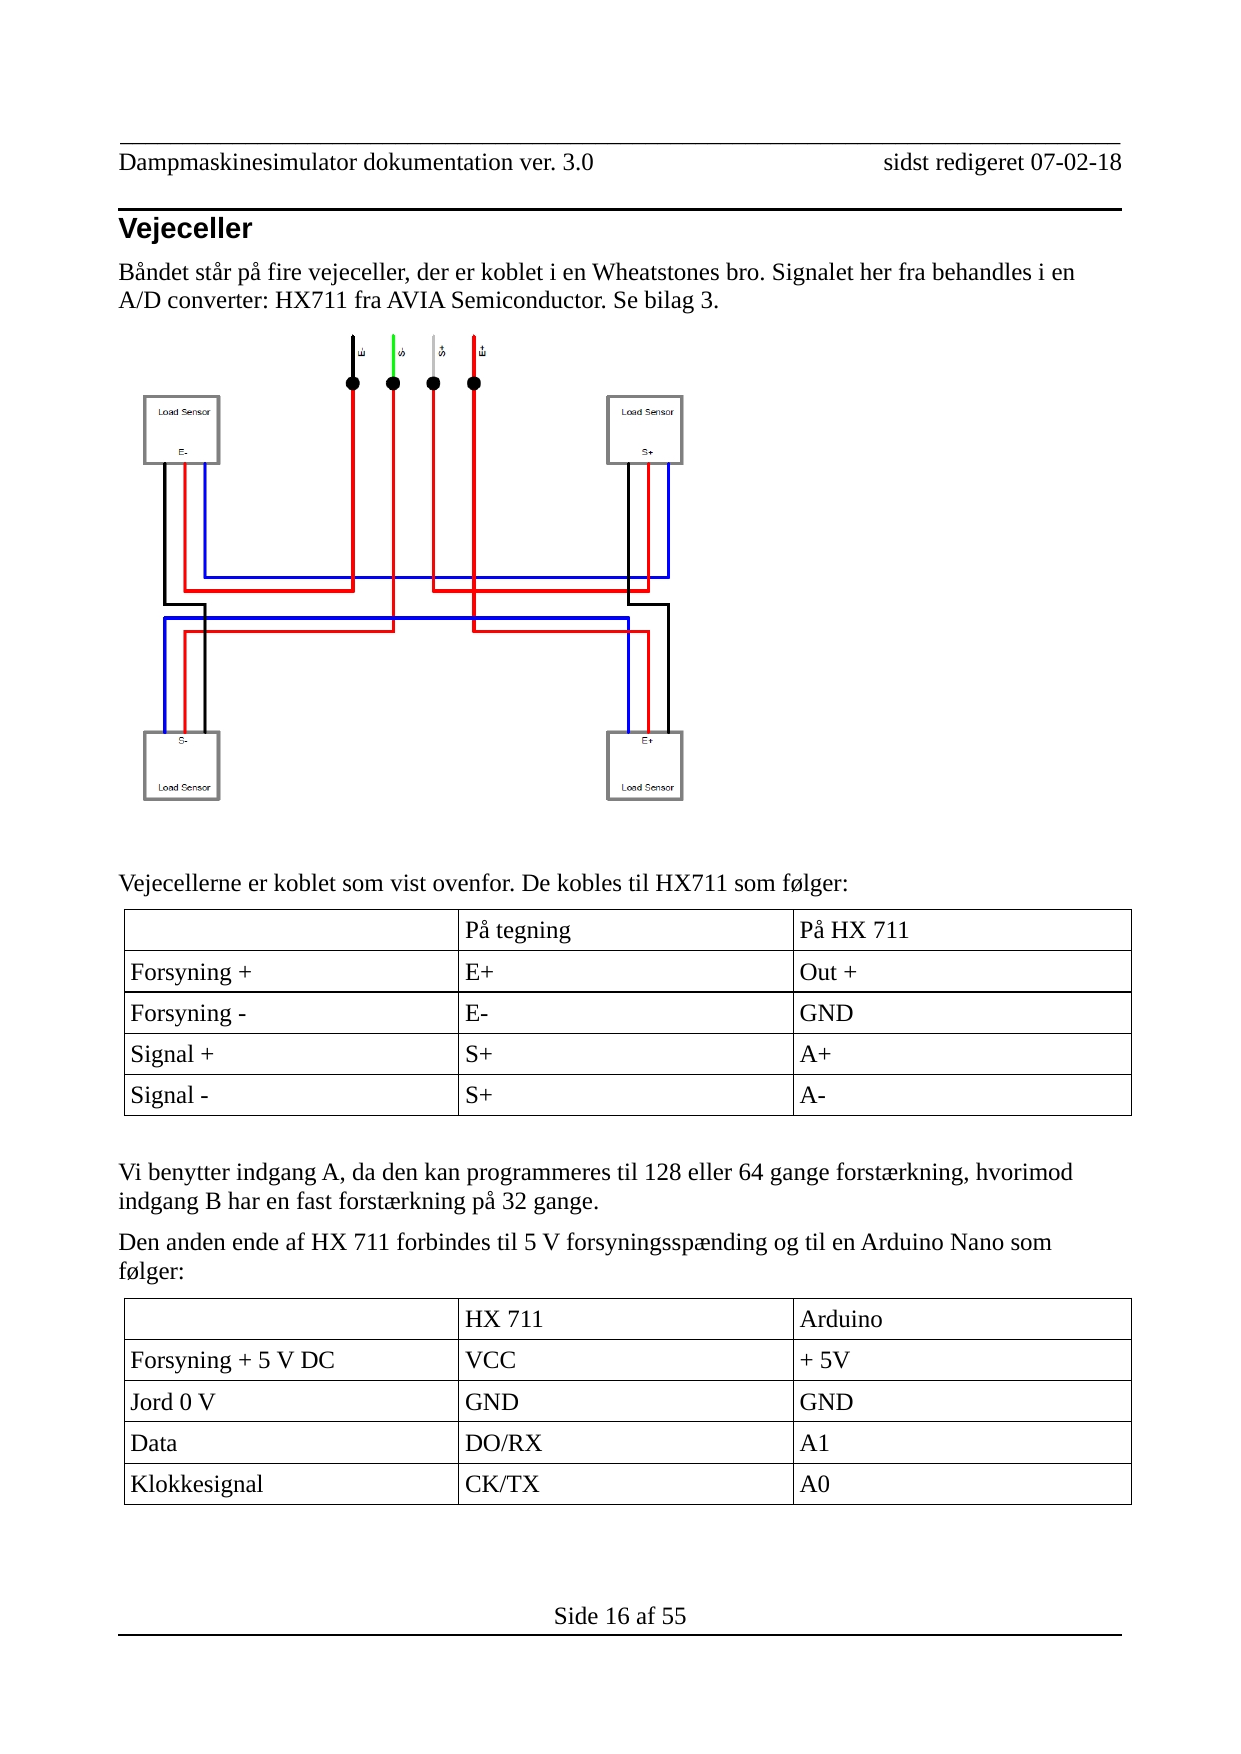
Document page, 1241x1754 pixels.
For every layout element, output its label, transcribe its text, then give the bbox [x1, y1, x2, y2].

table_cell DO/RX [459, 1422, 793, 1462]
table_cell VCC [459, 1340, 793, 1380]
table_cell CK/TX [459, 1464, 793, 1504]
table_header Arduino [794, 1299, 1131, 1339]
table_cell E- [459, 993, 793, 1033]
table_cell Forsyning + 5 V DC [125, 1340, 458, 1380]
table_cell E+ [459, 951, 793, 991]
table_cell A+ [794, 1034, 1131, 1074]
table_header [125, 910, 458, 950]
picture [119, 327, 689, 814]
table_header HX 711 [459, 1299, 793, 1339]
table_cell Forsyning - [125, 993, 458, 1033]
table_cell A1 [794, 1422, 1131, 1462]
text Vi benytter indgang A, da den kan programmeres til 128 eller 64 gange forstærkning, hvorimod indgang B har en fast forstærkning på 32 gange. [118, 1157, 1122, 1215]
text Den anden ende af HX 711 forbindes til 5 V forsyningsspænding og til en Arduino Nano som følger: [118, 1227, 1122, 1285]
table_cell Signal - [125, 1075, 458, 1115]
table_cell + 5V [794, 1340, 1131, 1380]
table_header [125, 1299, 458, 1339]
text Vejecellerne er koblet som vist ovenfor. De kobles til HX711 som følger: [118, 868, 1122, 896]
table_cell A- [794, 1075, 1131, 1115]
table_cell S+ [459, 1034, 793, 1074]
table_header På HX 711 [794, 910, 1131, 950]
table_cell Signal + [125, 1034, 458, 1074]
table_cell Data [125, 1422, 458, 1462]
table_cell Klokkesignal [125, 1464, 458, 1504]
text Båndet står på fire vejeceller, der er koblet i en Wheatstones bro. Signalet her fra behandles i en A/D converter: HX711 fra AVIA Semiconductor. Se bilag 3. [118, 257, 1122, 314]
table_cell S+ [459, 1075, 793, 1115]
table_cell Forsyning + [125, 951, 458, 991]
table_cell GND [794, 1381, 1131, 1421]
table_cell GND [459, 1381, 793, 1421]
table_cell Out + [794, 951, 1131, 991]
table_cell Jord 0 V [125, 1381, 458, 1421]
table_cell A0 [794, 1464, 1131, 1504]
table_header På tegning [459, 910, 793, 950]
table_cell GND [794, 993, 1131, 1033]
subtitle Vejeceller [118, 211, 1122, 244]
